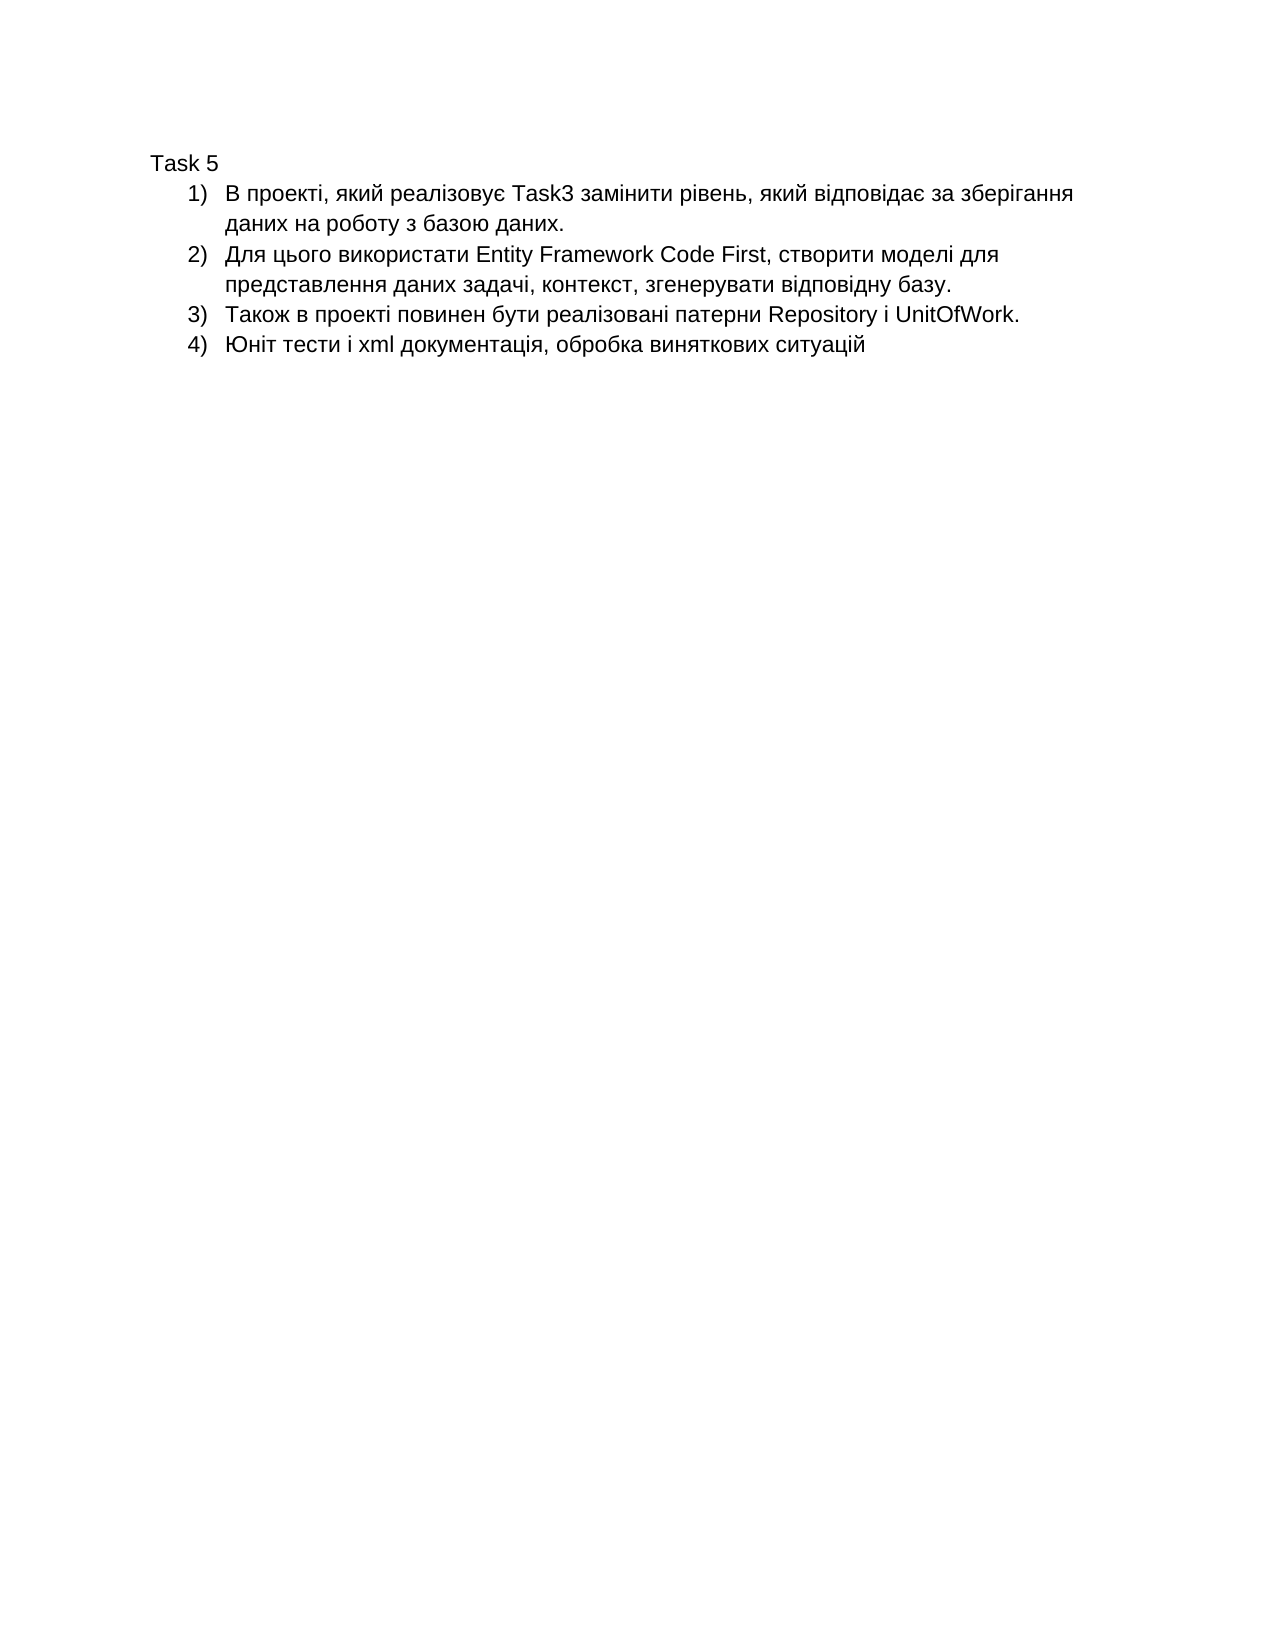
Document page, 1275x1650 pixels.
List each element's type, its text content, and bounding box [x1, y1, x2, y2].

list Для цього використати Entity Framework Code First, створити моделі для представлення даних задачі, контекст, згенерувати відповідну базу. [187, 241, 1125, 297]
list Юніт тести і xml документація, обробка виняткових ситуацій [187, 331, 1125, 358]
list Також в проекті повинен бути реалізовані патерни Repository і UnitOfWork. [187, 301, 1125, 327]
list В проекті, який реалізовує Task3 замінити рівень, який відповідає за зберігання даних на роботу з базою даних. [187, 180, 1125, 237]
text Task 5 [150, 150, 1125, 176]
